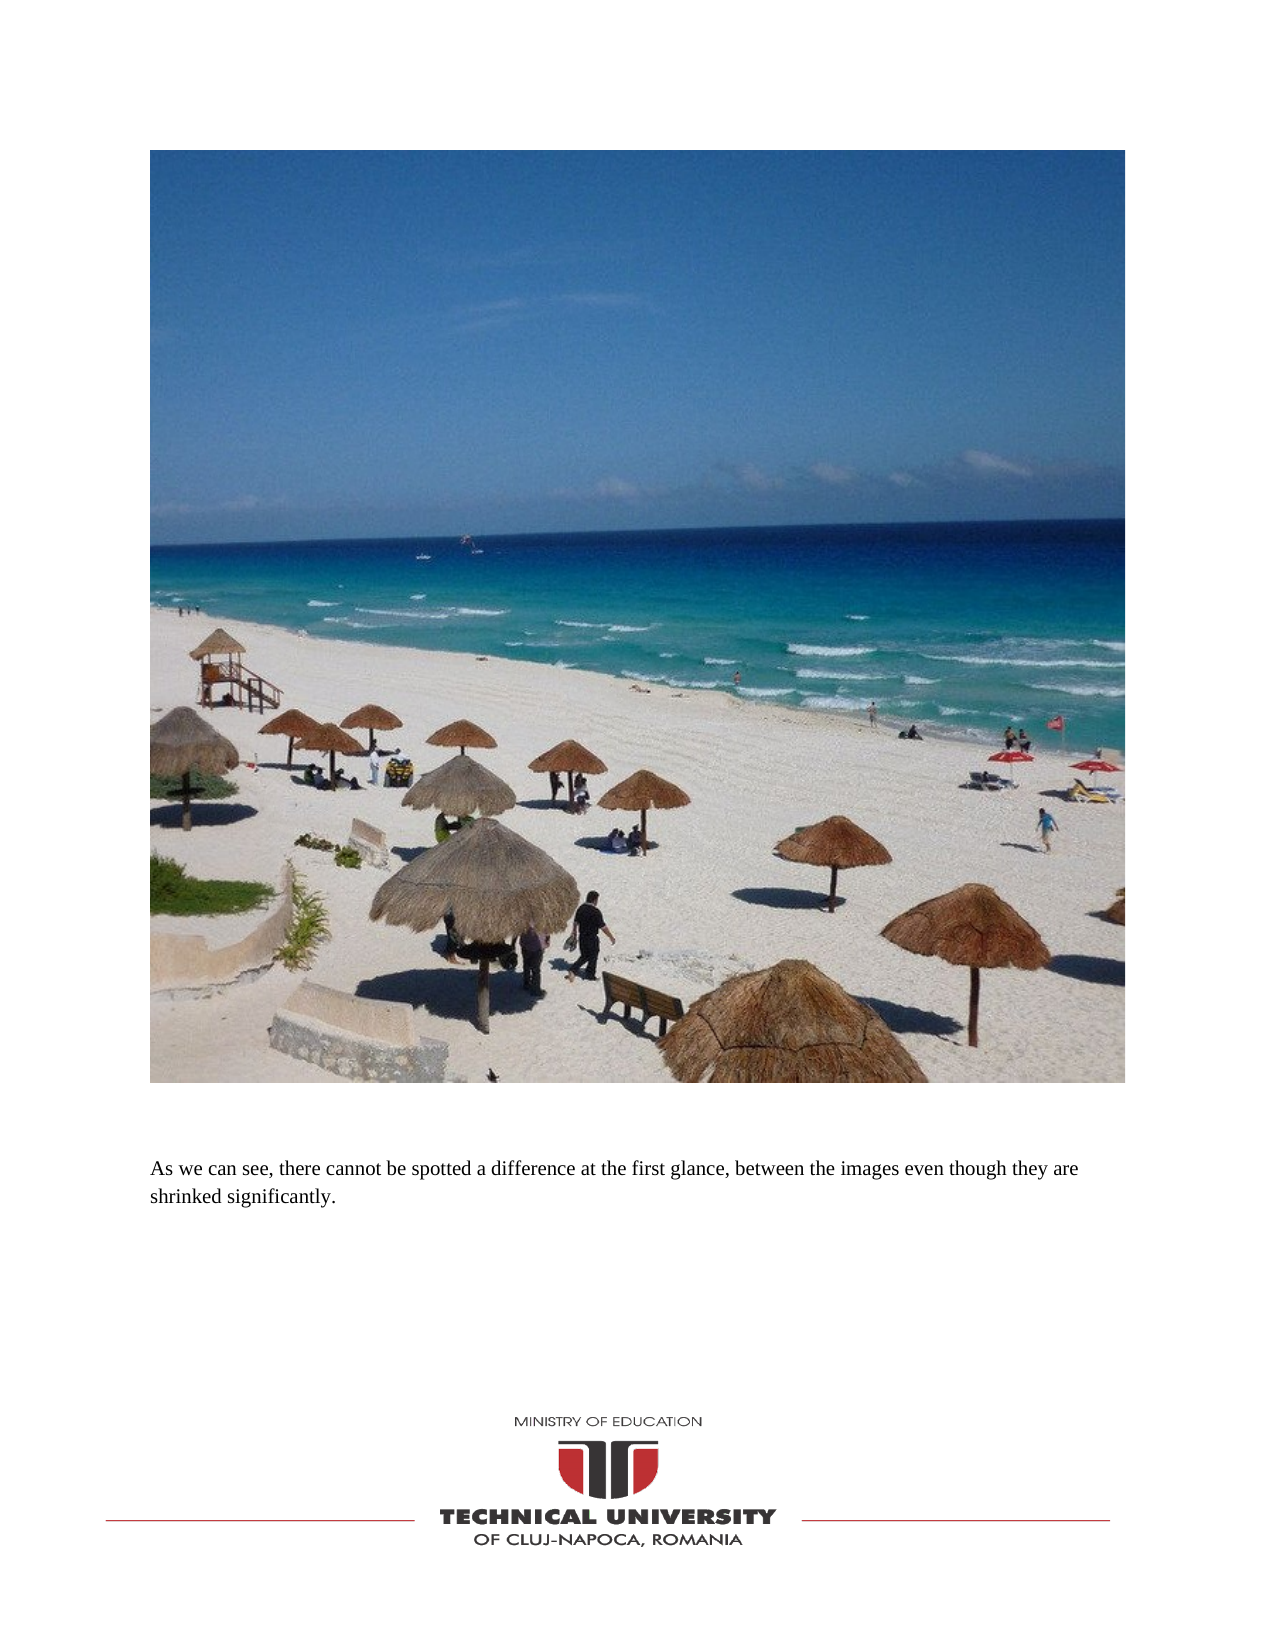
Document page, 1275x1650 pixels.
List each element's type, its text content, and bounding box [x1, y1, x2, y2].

picture [105, 1417, 1111, 1547]
text As we can see, there cannot be spotted a difference at the first glance, between the images even though they are shrinked significantly. [150, 1156, 1125, 1208]
picture [150, 572, 1125, 1083]
picture [150, 150, 1125, 592]
